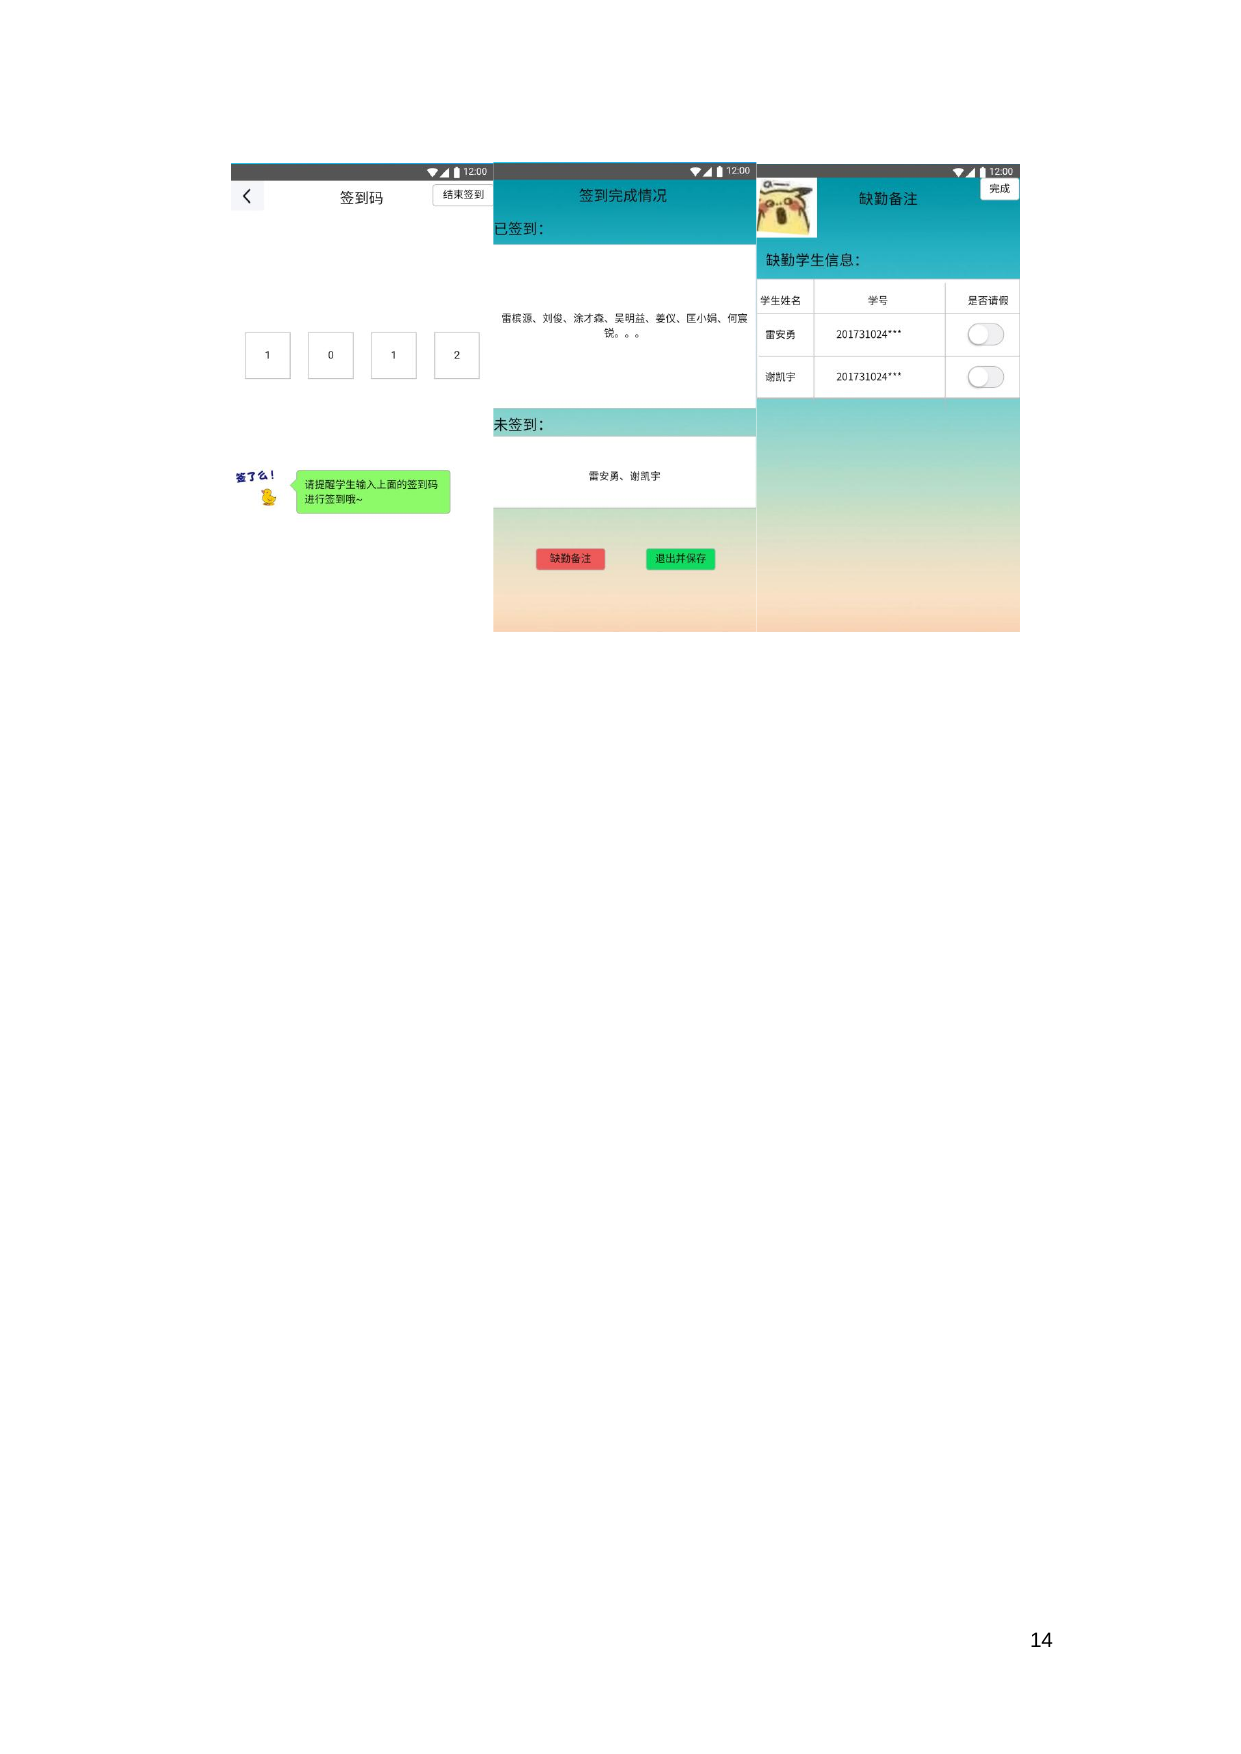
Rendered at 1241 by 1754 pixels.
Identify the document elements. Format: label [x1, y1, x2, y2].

picture [231, 162, 1020, 632]
